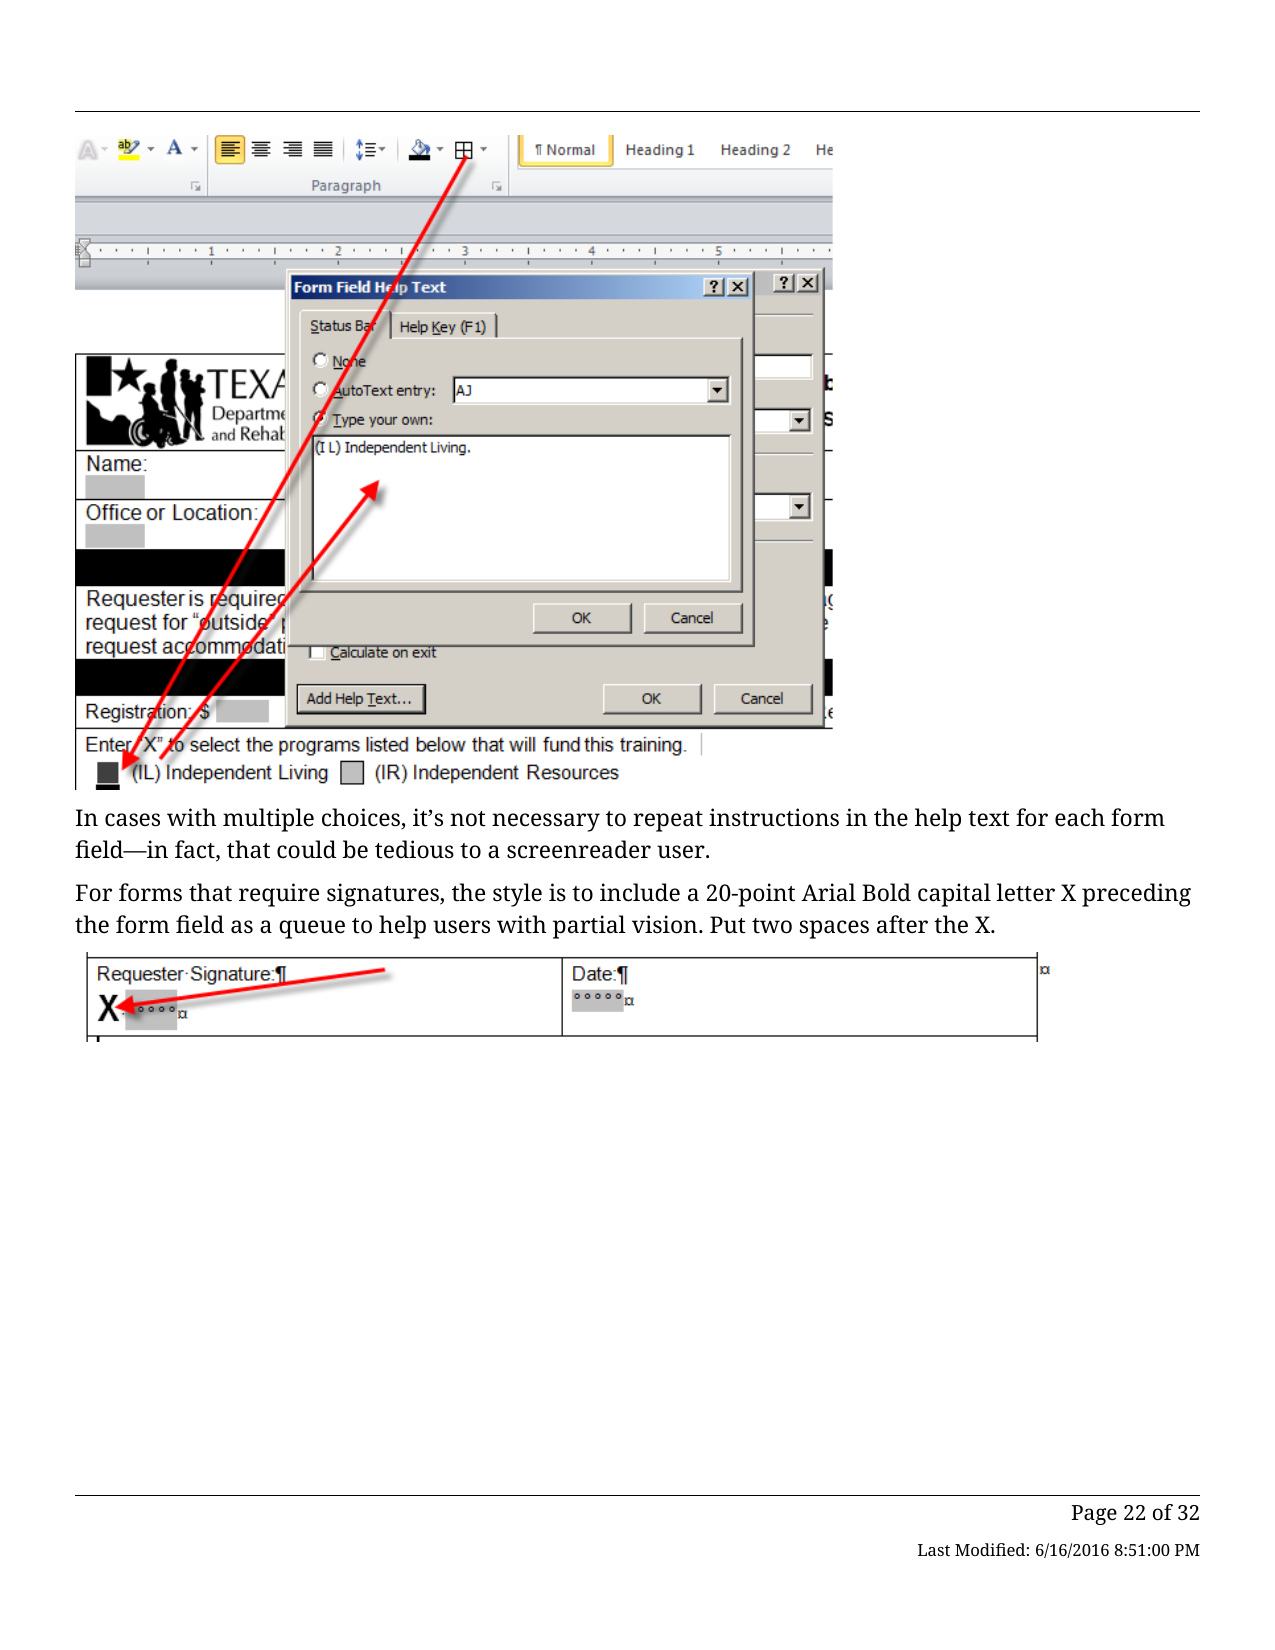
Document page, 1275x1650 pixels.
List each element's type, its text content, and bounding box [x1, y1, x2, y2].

picture [75, 952, 1050, 1042]
text In cases with multiple choices, it’s not necessary to repeat instructions in the help text for each form field—in fact, that could be tedious to a screenreader user. [75, 802, 1200, 865]
text For forms that require signatures, the style is to include a 20-point Arial Bold capital letter X preceding the form field as a queue to help users with partial vision. Put two spaces after the X. [75, 877, 1200, 940]
picture [75, 135, 833, 790]
